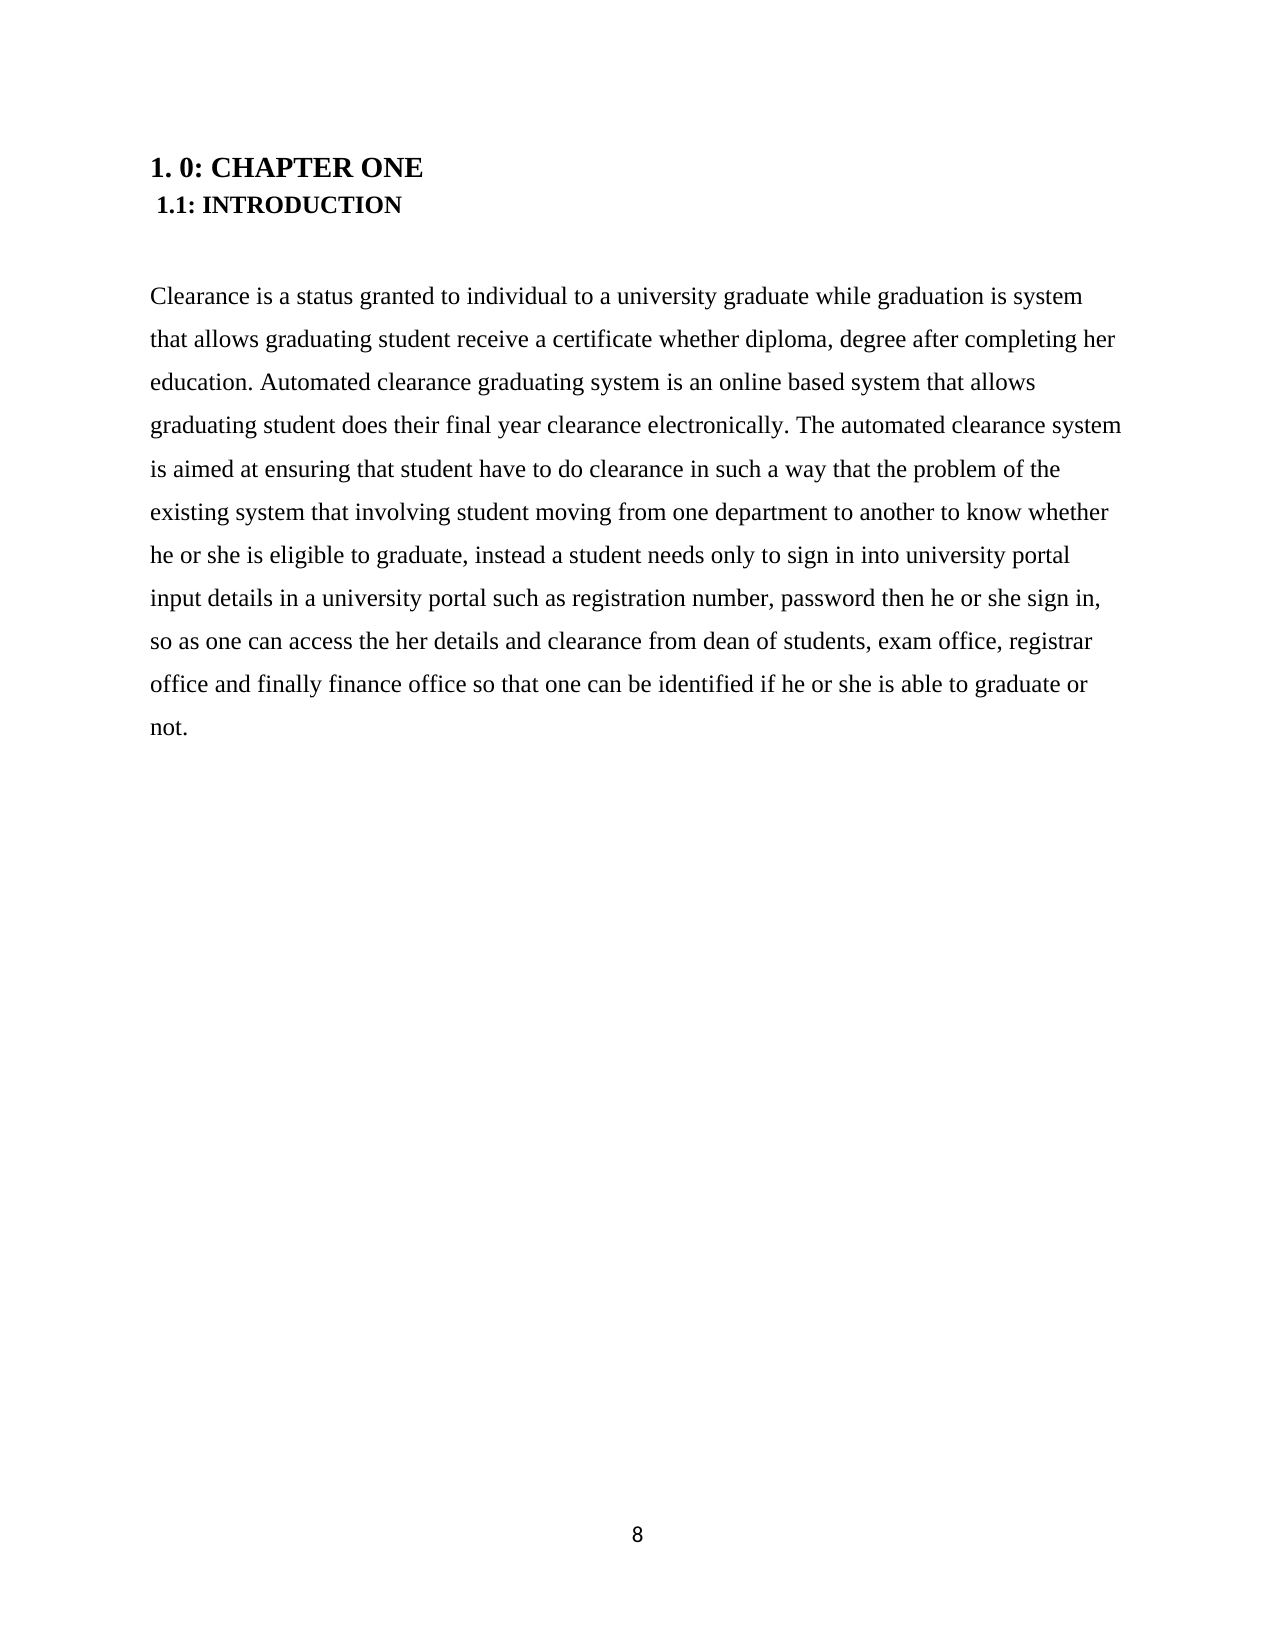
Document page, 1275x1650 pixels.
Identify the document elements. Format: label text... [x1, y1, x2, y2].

subtitle 1. 0: CHAPTER ONE [150, 150, 1125, 183]
subtitle 1.1: INTRODUCTION [150, 190, 1125, 219]
text Clearance is a status granted to individual to a university graduate while graduation is system that allows graduating student receive a certificate whether diploma, degree after completing her education. Automated clearance graduating system is an online based system that allows graduating student does their final year clearance electronically. The automated clearance system is aimed at ensuring that student have to do clearance in such a way that the problem of the existing system that involving student moving from one department to another to know whether he or she is eligible to graduate, instead a student needs only to sign in into university portal input details in a university portal such as registration number, password then he or she sign in, so as one can access the her details and clearance from dean of students, exam office, registrar office and finally finance office so that one can be identified if he or she is able to graduate or not. [150, 281, 1125, 741]
